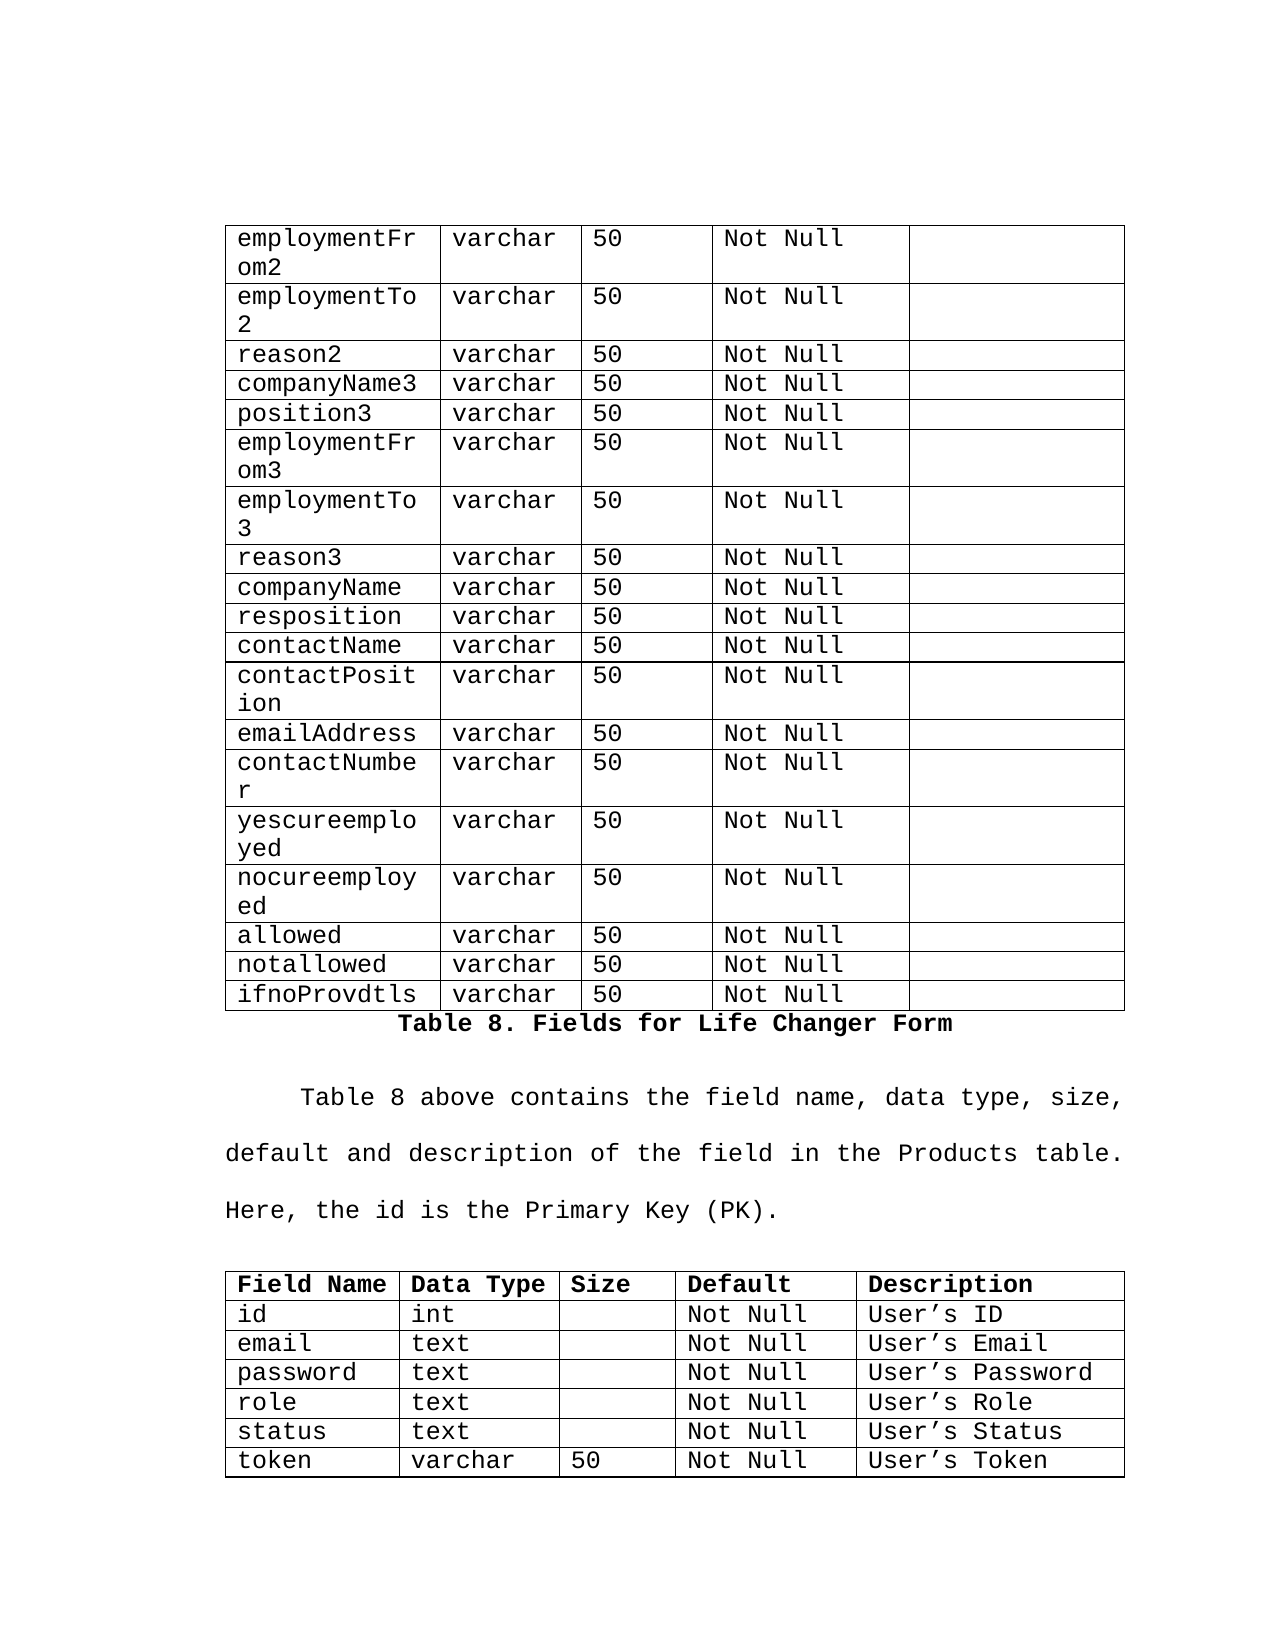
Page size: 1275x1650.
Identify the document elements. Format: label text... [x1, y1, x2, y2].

table_cell 50 [582, 750, 712, 806]
table_cell varchar [441, 400, 581, 428]
table_cell [910, 981, 1124, 1010]
table_cell Not Null [713, 284, 909, 340]
table_cell text [400, 1360, 559, 1388]
table_header Description [857, 1272, 1124, 1300]
table_cell Not Null [713, 720, 909, 748]
table_cell [560, 1301, 675, 1329]
table_cell Not Null [713, 604, 909, 632]
table_cell emailAddress [226, 720, 440, 748]
table_cell [910, 371, 1124, 399]
table_cell Not Null [713, 400, 909, 428]
table_cell text [400, 1389, 559, 1418]
table_cell varchar [441, 865, 581, 922]
table_cell [910, 663, 1124, 719]
table_cell [560, 1389, 675, 1418]
table_cell varchar [441, 663, 581, 719]
table_cell Not Null [713, 663, 909, 719]
table_cell 50 [582, 284, 712, 340]
table_cell 50 [560, 1448, 675, 1476]
table_cell Not Null [713, 487, 909, 544]
table_cell reason3 [226, 545, 440, 573]
table_cell allowed [226, 923, 440, 951]
table_cell [910, 923, 1124, 951]
table_cell varchar [441, 371, 581, 399]
table_cell contactName [226, 633, 440, 661]
table_cell 50 [582, 400, 712, 428]
table_cell varchar [400, 1448, 559, 1476]
table_cell employmentFrom3 [226, 430, 440, 486]
table_cell varchar [441, 981, 581, 1010]
table_cell [560, 1360, 675, 1388]
table_cell int [400, 1301, 559, 1329]
table_cell Not Null [713, 865, 909, 922]
table_cell Not Null [713, 430, 909, 486]
table_cell varchar [441, 487, 581, 544]
table_cell reason2 [226, 341, 440, 370]
table_cell ifnoProvdtls [226, 981, 440, 1010]
table_cell 50 [582, 487, 712, 544]
table_cell varchar [441, 284, 581, 340]
table_cell varchar [441, 430, 581, 486]
table_cell varchar [441, 807, 581, 864]
table_cell employmentFrom2 [226, 226, 440, 283]
table_cell Not Null [713, 371, 909, 399]
table_cell [910, 341, 1124, 370]
table_cell User’s Email [857, 1331, 1124, 1359]
table_cell Not Null [676, 1389, 856, 1418]
table_cell role [226, 1389, 399, 1418]
table_cell Not Null [676, 1301, 856, 1329]
table_cell Not Null [676, 1448, 856, 1476]
table_cell position3 [226, 400, 440, 428]
table_cell text [400, 1331, 559, 1359]
table_cell 50 [582, 865, 712, 922]
table_cell [910, 574, 1124, 603]
table_cell [910, 226, 1124, 283]
table_cell varchar [441, 545, 581, 573]
table_cell User’s Status [857, 1419, 1124, 1447]
table_cell 50 [582, 633, 712, 661]
table_cell [910, 487, 1124, 544]
table_cell Not Null [713, 807, 909, 864]
table_cell 50 [582, 604, 712, 632]
table_cell 50 [582, 371, 712, 399]
table_cell contactPosition [226, 663, 440, 719]
table_cell [910, 430, 1124, 486]
table_cell varchar [441, 952, 581, 980]
table_cell [910, 284, 1124, 340]
text Table 8 above contains the field name, data type, size, default and description of the field in the Products table. Here, the id is the Primary Key (PK). [225, 1084, 1125, 1226]
table_cell 50 [582, 663, 712, 719]
table_cell contactNumber [226, 750, 440, 806]
table_cell Not Null [713, 574, 909, 603]
table_header Data Type [400, 1272, 559, 1300]
table_cell 50 [582, 226, 712, 283]
table_cell Not Null [713, 750, 909, 806]
table_cell id [226, 1301, 399, 1329]
table_cell Not Null [713, 981, 909, 1010]
table_cell Not Null [713, 545, 909, 573]
table_cell Not Null [713, 923, 909, 951]
table_cell User’s ID [857, 1301, 1124, 1329]
table_cell Not Null [676, 1331, 856, 1359]
table_cell text [400, 1419, 559, 1447]
text Table 8. Fields for Life Changer Form [225, 1011, 1125, 1039]
table_cell password [226, 1360, 399, 1388]
table_cell 50 [582, 341, 712, 370]
table_cell varchar [441, 720, 581, 748]
table_cell 50 [582, 430, 712, 486]
table_cell [910, 633, 1124, 661]
table_cell [910, 807, 1124, 864]
table_cell companyName3 [226, 371, 440, 399]
table_cell Not Null [713, 952, 909, 980]
table_cell varchar [441, 226, 581, 283]
table_cell 50 [582, 923, 712, 951]
table_cell 50 [582, 981, 712, 1010]
table_header Default [676, 1272, 856, 1300]
table_cell resposition [226, 604, 440, 632]
table_header Field Name [226, 1272, 399, 1300]
table_cell varchar [441, 341, 581, 370]
table_header Size [560, 1272, 675, 1300]
table_cell varchar [441, 604, 581, 632]
table_cell companyName [226, 574, 440, 603]
table_cell yescureemployed [226, 807, 440, 864]
table_cell 50 [582, 545, 712, 573]
table_cell Not Null [713, 226, 909, 283]
table_cell varchar [441, 633, 581, 661]
table_cell [910, 400, 1124, 428]
table_cell [910, 604, 1124, 632]
table_cell [560, 1331, 675, 1359]
table_cell [910, 865, 1124, 922]
table_cell User’s Token [857, 1448, 1124, 1476]
table_cell varchar [441, 750, 581, 806]
table_cell User’s Role [857, 1389, 1124, 1418]
table_cell 50 [582, 574, 712, 603]
table_cell [910, 545, 1124, 573]
table_cell User’s Password [857, 1360, 1124, 1388]
table_cell 50 [582, 952, 712, 980]
table_cell Not Null [676, 1419, 856, 1447]
table_cell varchar [441, 574, 581, 603]
table_cell [910, 720, 1124, 748]
table_cell notallowed [226, 952, 440, 980]
table_cell [910, 952, 1124, 980]
table_cell 50 [582, 720, 712, 748]
table_cell employmentTo3 [226, 487, 440, 544]
table_cell Not Null [676, 1360, 856, 1388]
table_cell 50 [582, 807, 712, 864]
table_cell employmentTo2 [226, 284, 440, 340]
table_cell varchar [441, 923, 581, 951]
table_cell token [226, 1448, 399, 1476]
table_cell email [226, 1331, 399, 1359]
table_cell [910, 750, 1124, 806]
table_cell Not Null [713, 341, 909, 370]
table_cell Not Null [713, 633, 909, 661]
table_cell nocureemployed [226, 865, 440, 922]
table_cell [560, 1419, 675, 1447]
table_cell status [226, 1419, 399, 1447]
